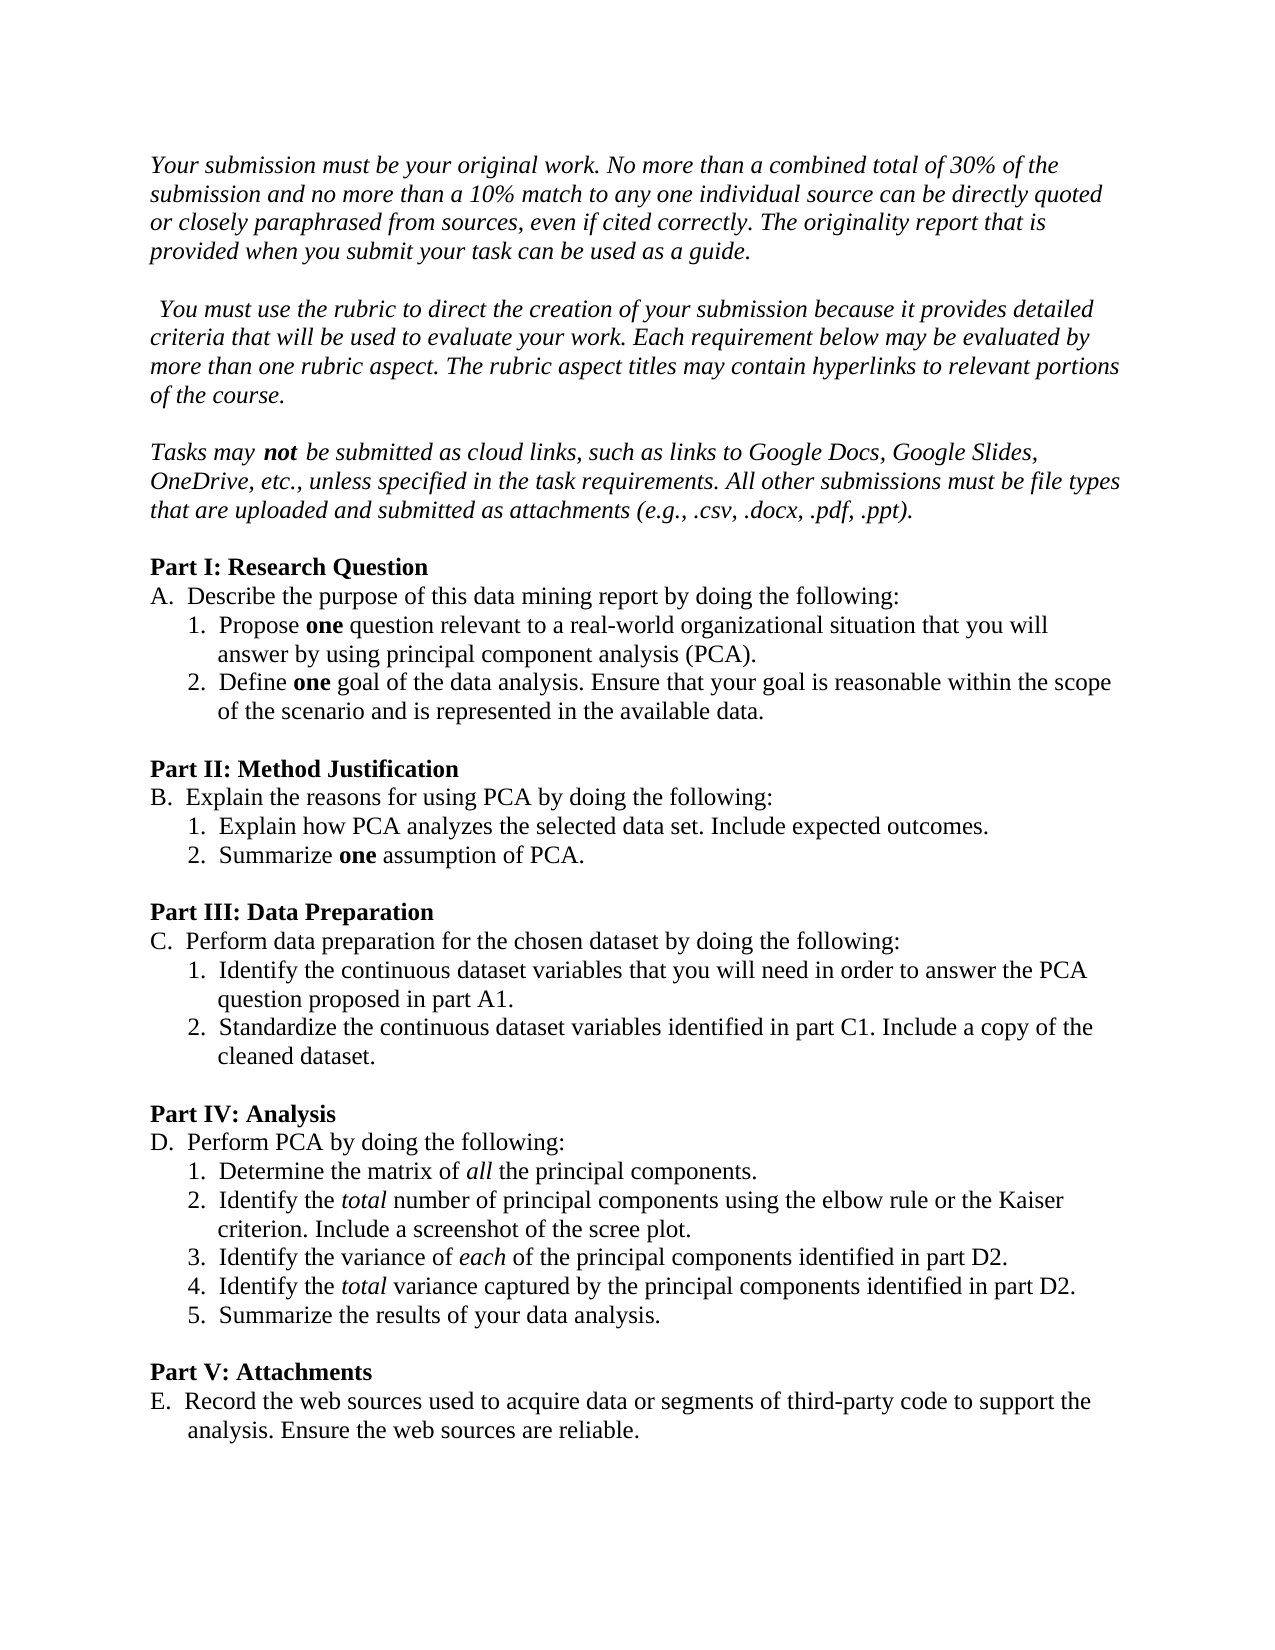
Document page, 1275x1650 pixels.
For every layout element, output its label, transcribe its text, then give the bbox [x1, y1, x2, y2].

text 2. Define one goal of the data analysis. Ensure that your goal is reasonable within the scope of the scenario and is represented in the available data. [187, 667, 1125, 754]
text C. Perform data preparation for the chosen dataset by doing the following: [150, 926, 1125, 955]
text 5. Summarize the results of your data analysis. [187, 1300, 1125, 1357]
text Part I: Research Question [150, 552, 1125, 581]
text A. Describe the purpose of this data mining report by doing the following: [150, 581, 1125, 610]
text 1. Explain how PCA analyzes the selected data set. Include expected outcomes. [187, 811, 1125, 840]
text Part II: Method Justification [150, 754, 1125, 782]
text Your submission must be your original work. No more than a combined total of 30% of the submission and no more than a 10% match to any one individual source can be directly quoted or closely paraphrased from sources, even if cited correctly. The originality report that is provided when you submit your task can be used as a guide. You must use the rubric to direct the creation of your submission because it provides detailed criteria that will be used to evaluate your work. Each requirement below may be evaluated by more than one rubric aspect. The rubric aspect titles may contain hyperlinks to relevant portions of the course. [150, 150, 1125, 409]
text 2. Standardize the continuous dataset variables identified in part C1. Include a copy of the cleaned dataset. [187, 1012, 1125, 1099]
text 3. Identify the variance of each of the principal components identified in part D2. [187, 1242, 1125, 1271]
text 2. Identify the total number of principal components using the elbow rule or the Kaiser criterion. Include a screenshot of the scree plot. [187, 1185, 1125, 1242]
text 4. Identify the total variance captured by the principal components identified in part D2. [187, 1271, 1125, 1300]
text 1. Identify the continuous dataset variables that you will need in order to answer the PCA question proposed in part A1. [187, 955, 1125, 1012]
text D. Perform PCA by doing the following: [150, 1127, 1125, 1156]
text 2. Summarize one assumption of PCA. [187, 840, 1125, 897]
text B. Explain the reasons for using PCA by doing the following: [150, 782, 1125, 811]
text Part IV: Analysis [150, 1099, 1125, 1127]
text 1. Determine the matrix of all the principal components. [187, 1156, 1125, 1185]
text Part III: Data Preparation [150, 897, 1125, 926]
text Tasks may not be submitted as cloud links, such as links to Google Docs, Google Slides, OneDrive, etc., unless specified in the task requirements. All other submissions must be file types that are uploaded and submitted as attachments (e.g., .csv, .docx, .pdf, .ppt). [150, 437, 1125, 524]
text E. Record the web sources used to acquire data or segments of third-party code to support the analysis. Ensure the web sources are reliable. [150, 1386, 1125, 1472]
text Part V: Attachments [150, 1357, 1125, 1386]
text 1. Propose one question relevant to a real-world organizational situation that you will answer by using principal component analysis (PCA). [187, 610, 1125, 667]
